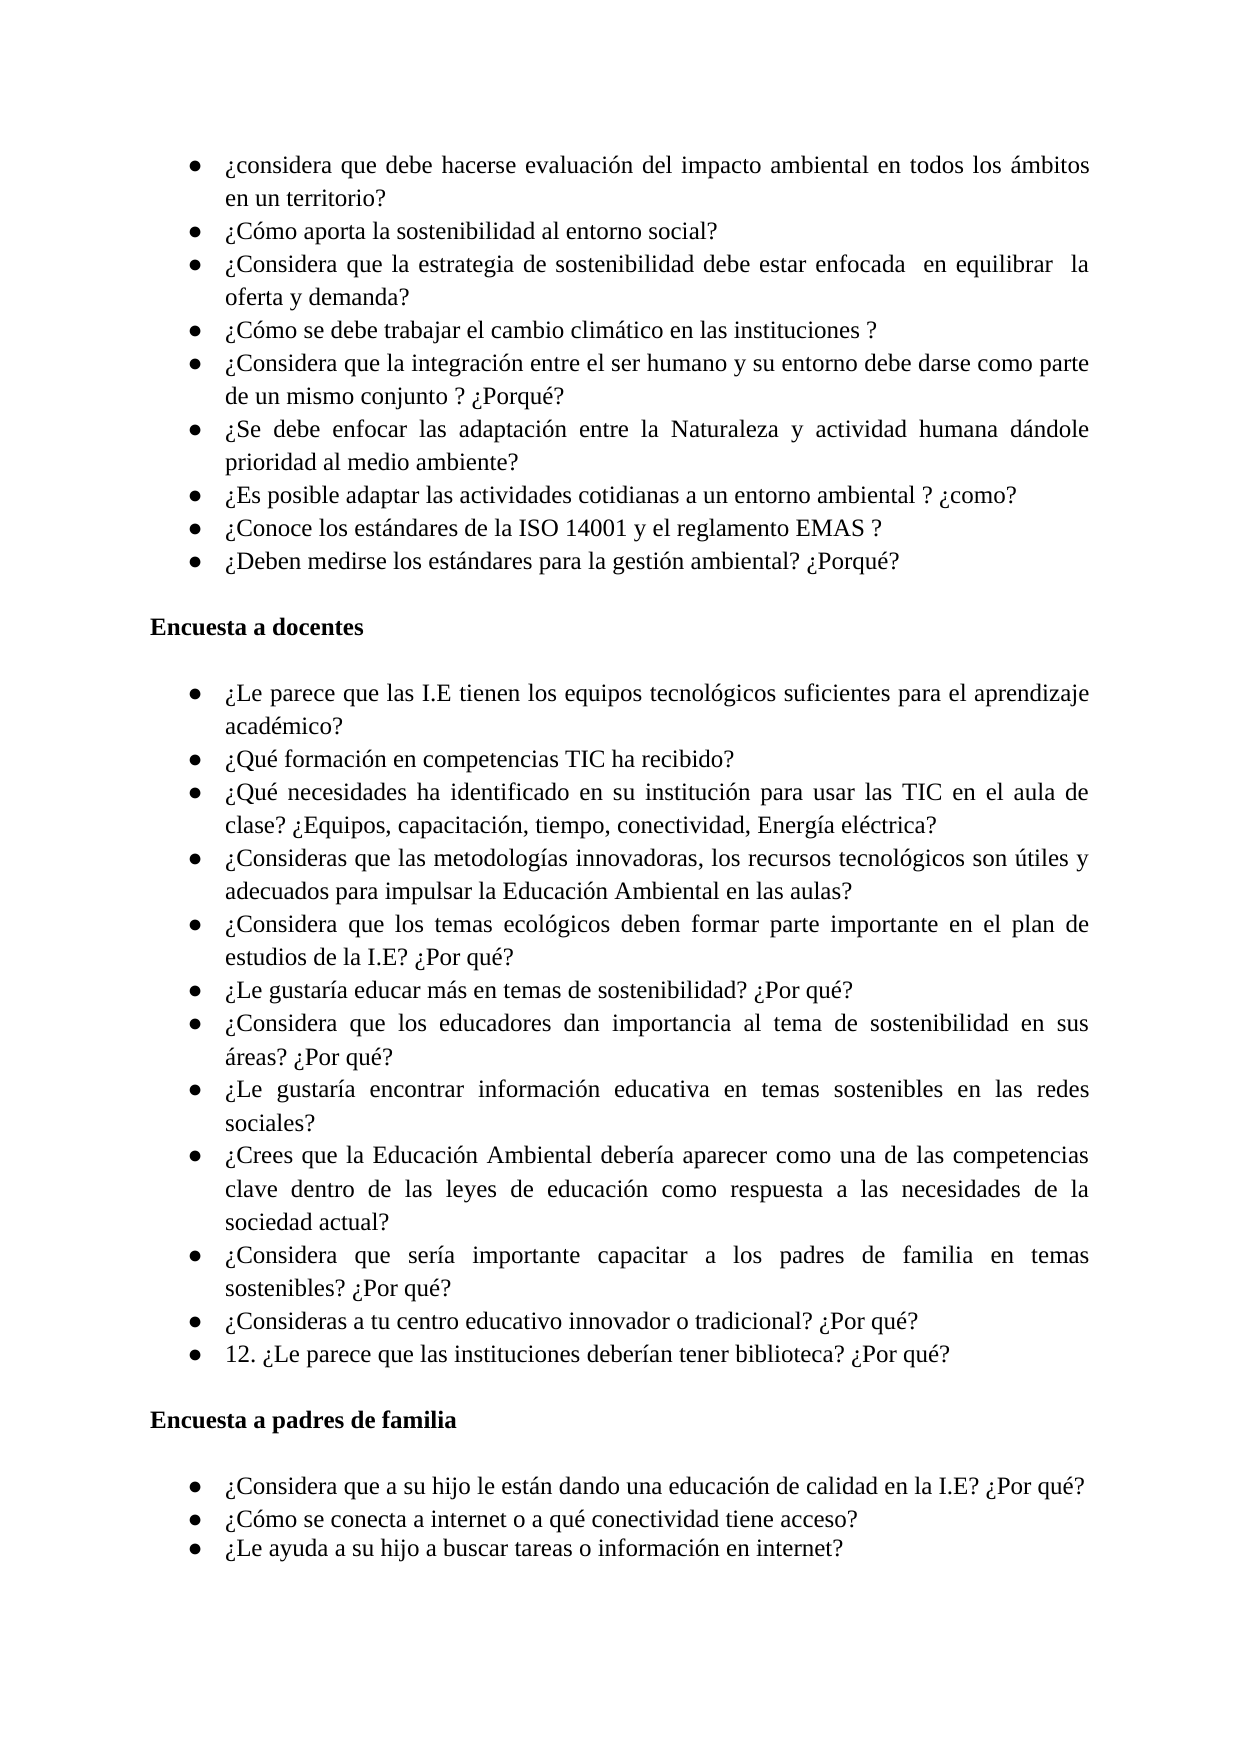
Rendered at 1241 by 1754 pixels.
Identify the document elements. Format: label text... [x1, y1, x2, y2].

text Encuesta a padres de familia [150, 1405, 1090, 1433]
list ¿Crees que la Educación Ambiental debería aparecer como una de las competencias clave dentro de las leyes de educación como respuesta a las necesidades de la sociedad actual? [187, 1141, 1090, 1235]
list ¿Consideras a tu centro educativo innovador o tradicional? ¿Por qué? [187, 1306, 1090, 1334]
list ¿Considera que la integración entre el ser humano y su entorno debe darse como parte de un mismo conjunto ? ¿Porqué? [187, 348, 1090, 410]
list ¿Conoce los estándares de la ISO 14001 y el reglamento EMAS ? [187, 513, 1090, 542]
list ¿Considera que a su hijo le están dando una educación de calidad en la I.E? ¿Por qué? [187, 1471, 1090, 1499]
list ¿Cómo se conecta a internet o a qué conectividad tiene acceso? [187, 1504, 1090, 1533]
list ¿Cómo aporta la sostenibilidad al entorno social? [187, 216, 1090, 245]
list ¿Qué necesidades ha identificado en su institución para usar las TIC en el aula de clase? ¿Equipos, capacitación, tiempo, conectividad, Energía eléctrica? [187, 777, 1090, 839]
list ¿Le gustaría educar más en temas de sostenibilidad? ¿Por qué? [187, 976, 1090, 1004]
list ¿Consideras que las metodologías innovadoras, los recursos tecnológicos son útiles y adecuados para impulsar la Educación Ambiental en las aulas? [187, 843, 1090, 905]
list ¿Se debe enfocar las adaptación entre la Naturaleza y actividad humana dándole prioridad al medio ambiente? [187, 414, 1090, 476]
list ¿Le ayuda a su hijo a buscar tareas o información en internet? [187, 1533, 1090, 1561]
list ¿Considera que los educadores dan importancia al tema de sostenibilidad en sus áreas? ¿Por qué? [187, 1008, 1090, 1070]
list ¿Es posible adaptar las actividades cotidianas a un entorno ambiental ? ¿como? [187, 480, 1090, 509]
list ¿Qué formación en competencias TIC ha recibido? [187, 744, 1090, 773]
list ¿Considera que la estrategia de sostenibilidad debe estar enfocada en equilibrar la oferta y demanda? [187, 249, 1090, 311]
text Encuesta a docentes [150, 612, 1090, 641]
list ¿Le parece que las I.E tienen los equipos tecnológicos suficientes para el aprendizaje académico? [187, 678, 1090, 740]
list ¿Considera que los temas ecológicos deben formar parte importante en el plan de estudios de la I.E? ¿Por qué? [187, 909, 1090, 971]
list ¿Deben medirse los estándares para la gestión ambiental? ¿Porqué? [187, 546, 1090, 575]
list ¿Cómo se debe trabajar el cambio climático en las instituciones ? [187, 315, 1090, 344]
list 12. ¿Le parece que las instituciones deberían tener biblioteca? ¿Por qué? [187, 1339, 1090, 1367]
list ¿Considera que sería importante capacitar a los padres de familia en temas sostenibles? ¿Por qué? [187, 1240, 1090, 1301]
list ¿Le gustaría encontrar información educativa en temas sostenibles en las redes sociales? [187, 1074, 1090, 1136]
list ¿considera que debe hacerse evaluación del impacto ambiental en todos los ámbitos en un territorio? [187, 150, 1090, 212]
